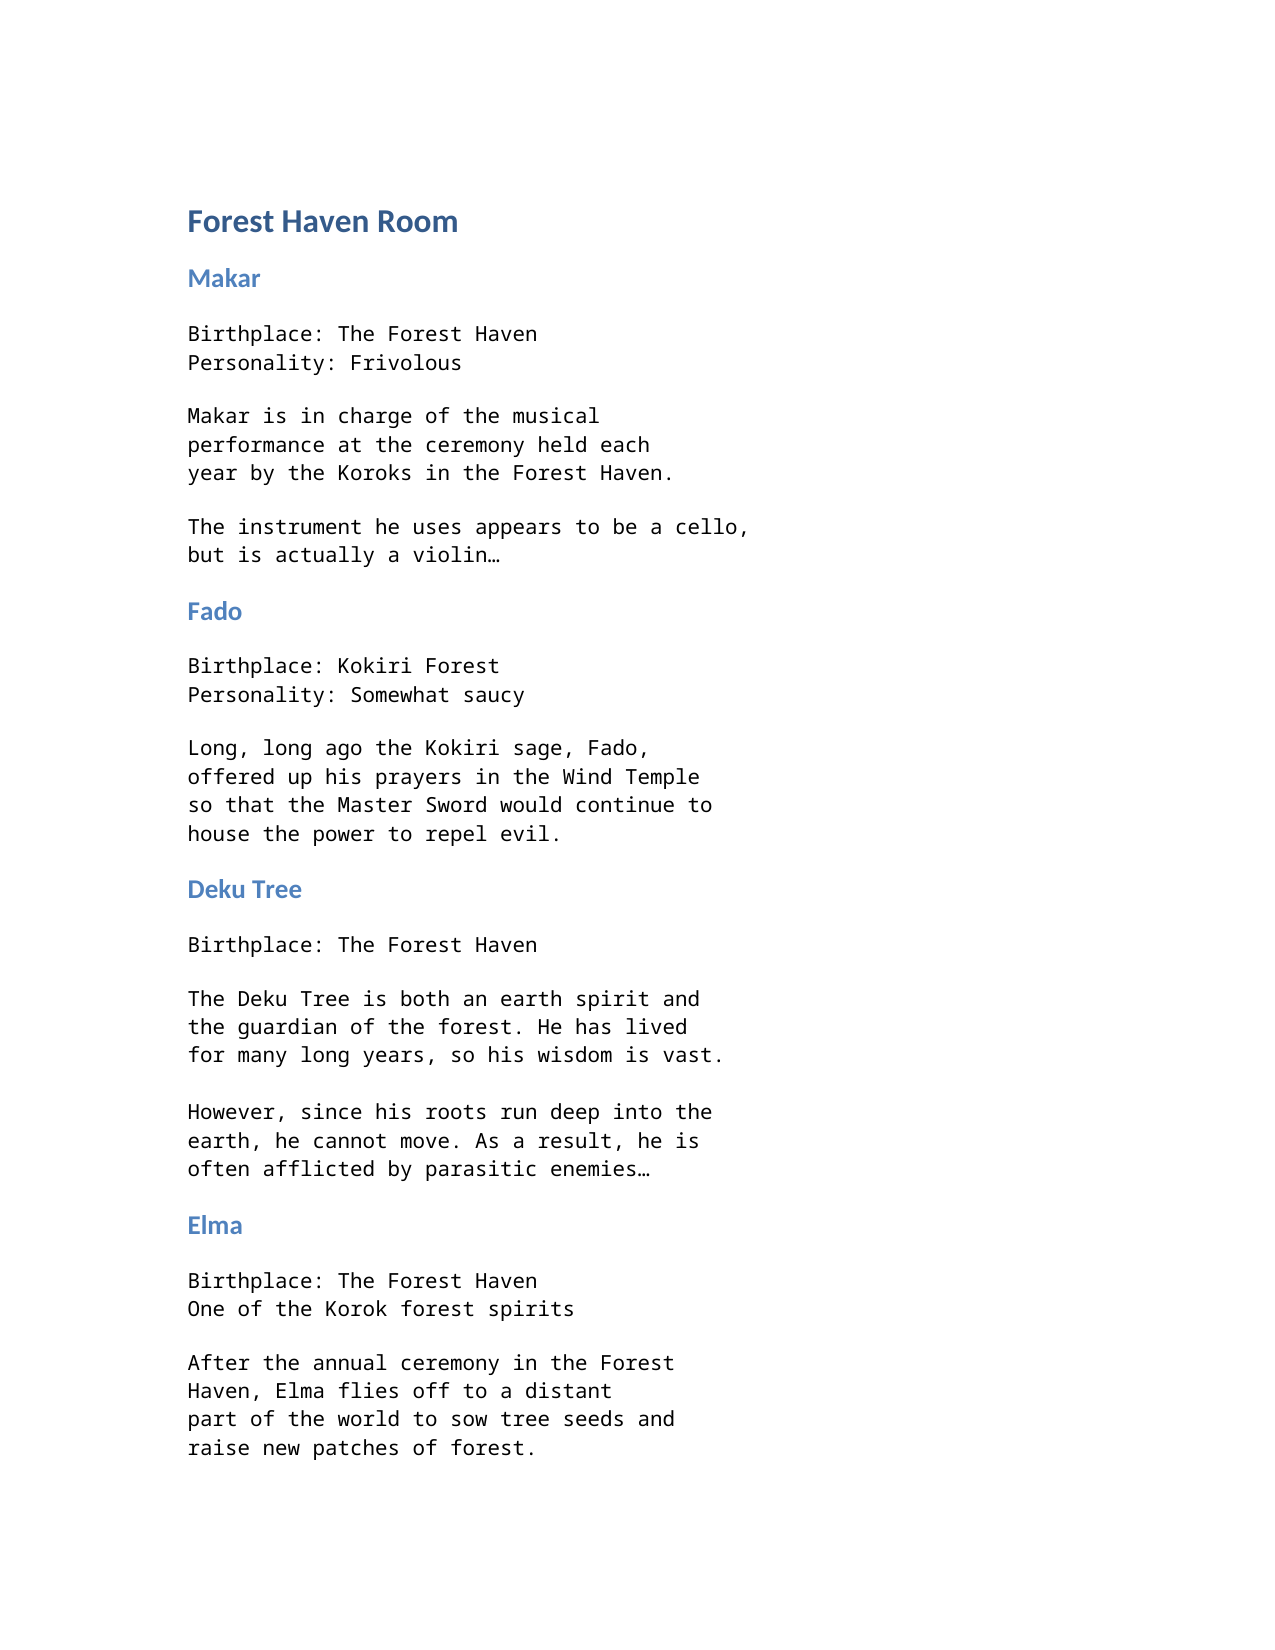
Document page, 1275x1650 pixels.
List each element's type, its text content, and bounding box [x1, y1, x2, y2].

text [187, 1348, 1087, 1490]
subtitle Elma [187, 1208, 1087, 1241]
subtitle Makar [187, 262, 1087, 294]
subtitle Fado [187, 594, 1087, 627]
text Birthplace: The Forest Haven One of the Korok forest spirits [187, 1266, 1087, 1323]
text The Deku Tree is both an earth spirit and the guardian of the forest. He has lived for many long years, so his wisdom is vast. However, since his roots run deep into the earth, he cannot move. As a result, he is often afflicted by parasitic enemies… [187, 984, 1087, 1183]
subtitle Deku Tree [187, 872, 1087, 905]
subtitle Forest Haven Room [187, 200, 1087, 241]
text Birthplace: Kokiri Forest Personality: Somewhat saucy [187, 652, 1087, 708]
text The instrument he uses appears to be a cello, but is actually a violin… [187, 512, 1087, 569]
text Birthplace: The Forest Haven [187, 930, 1087, 959]
text Makar is in charge of the musical performance at the ceremony held each year by the Koroks in the Forest Haven. [187, 401, 1087, 487]
text Birthplace: The Forest Haven Personality: Frivolous [187, 319, 1087, 376]
text Long, long ago the Kokiri sage, Fado, offered up his prayers in the Wind Temple so that the Master Sword would continue to house the power to repel evil. [187, 733, 1087, 847]
